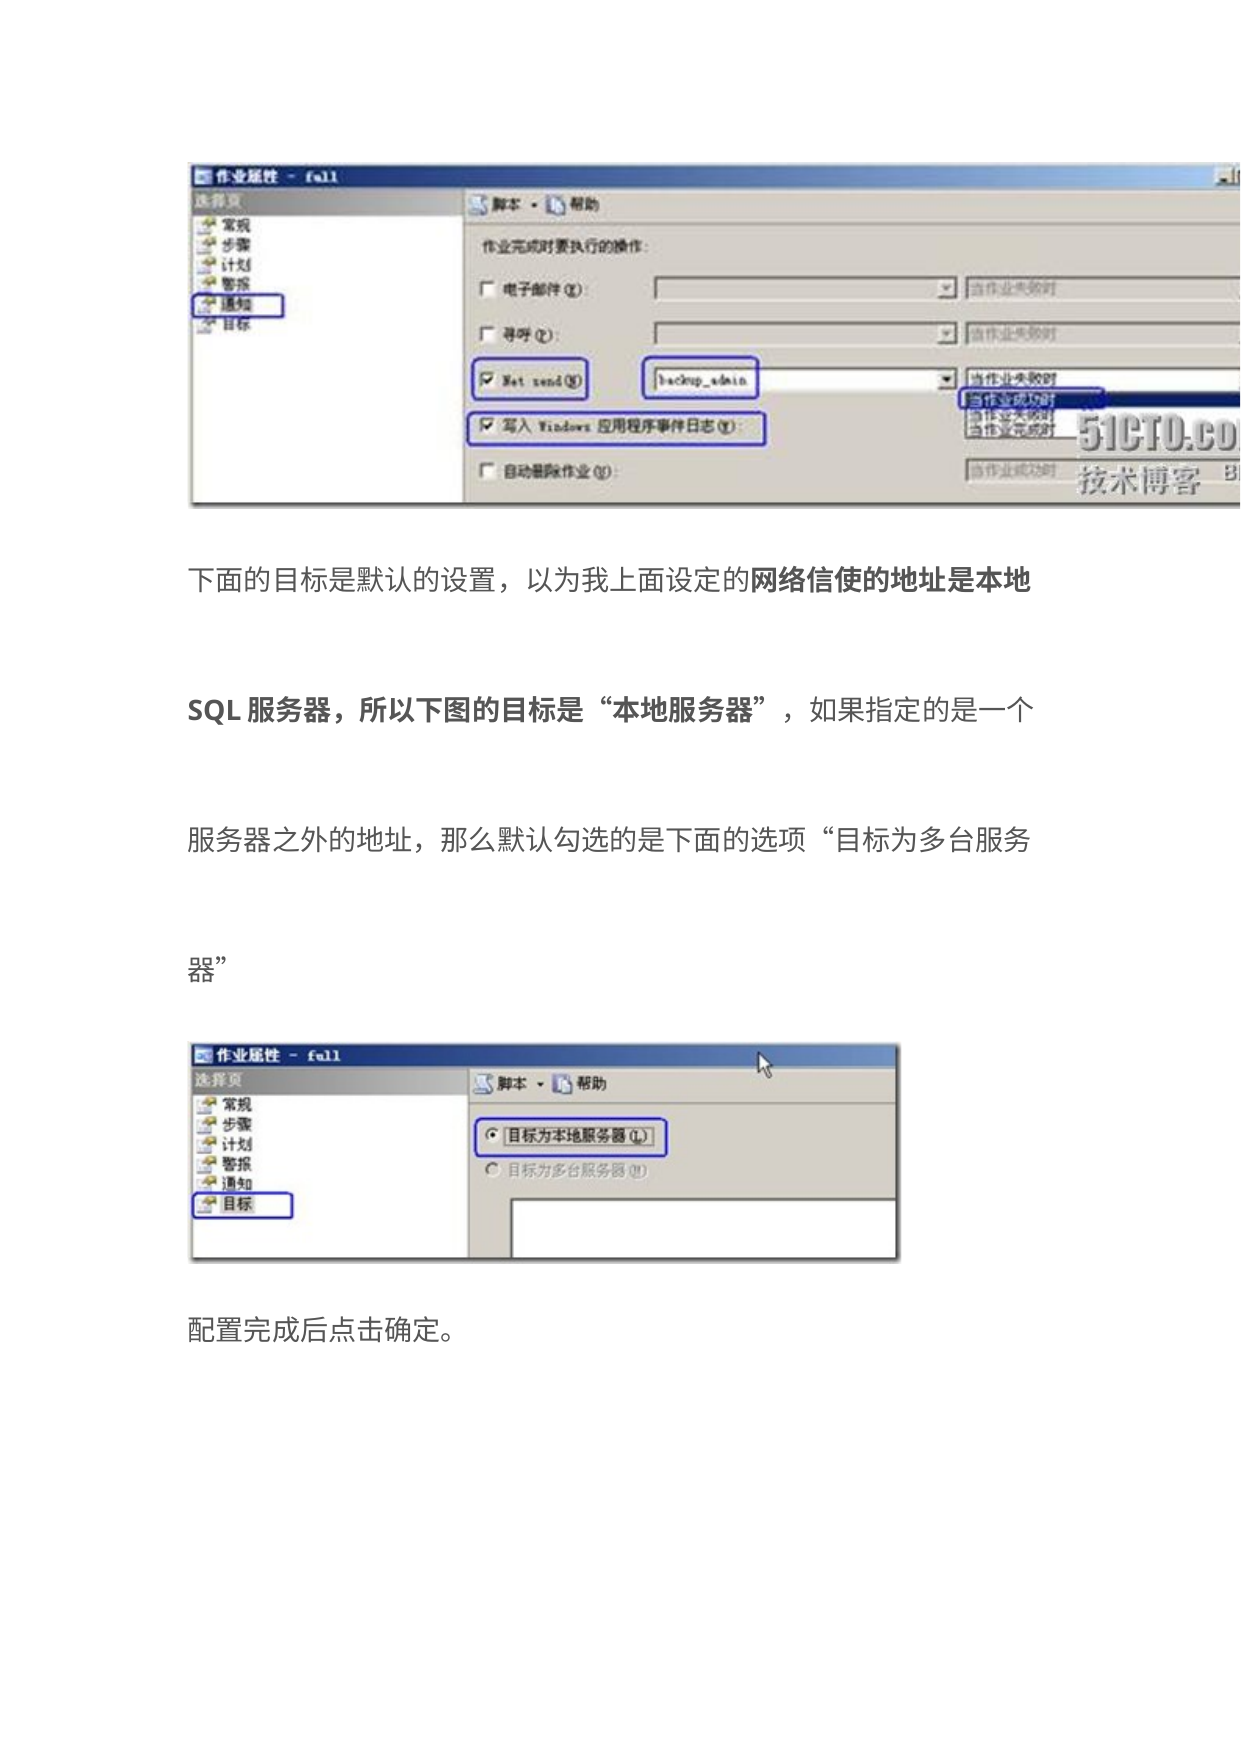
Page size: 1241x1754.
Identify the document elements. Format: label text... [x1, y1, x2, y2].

text 下面的目标是默认的设置，以为我上面设定的网络信使的地址是本地SQL服务器，所以下图的目标是“本地服务器”，如果指定的是一个服务器之外的地址，那么默认勾选的是下面的选项“目标为多台服务器” [187, 546, 1053, 1001]
text 配置完成后点击确定。 [187, 1296, 1053, 1361]
picture [187, 162, 1241, 509]
picture [187, 1041, 902, 1264]
